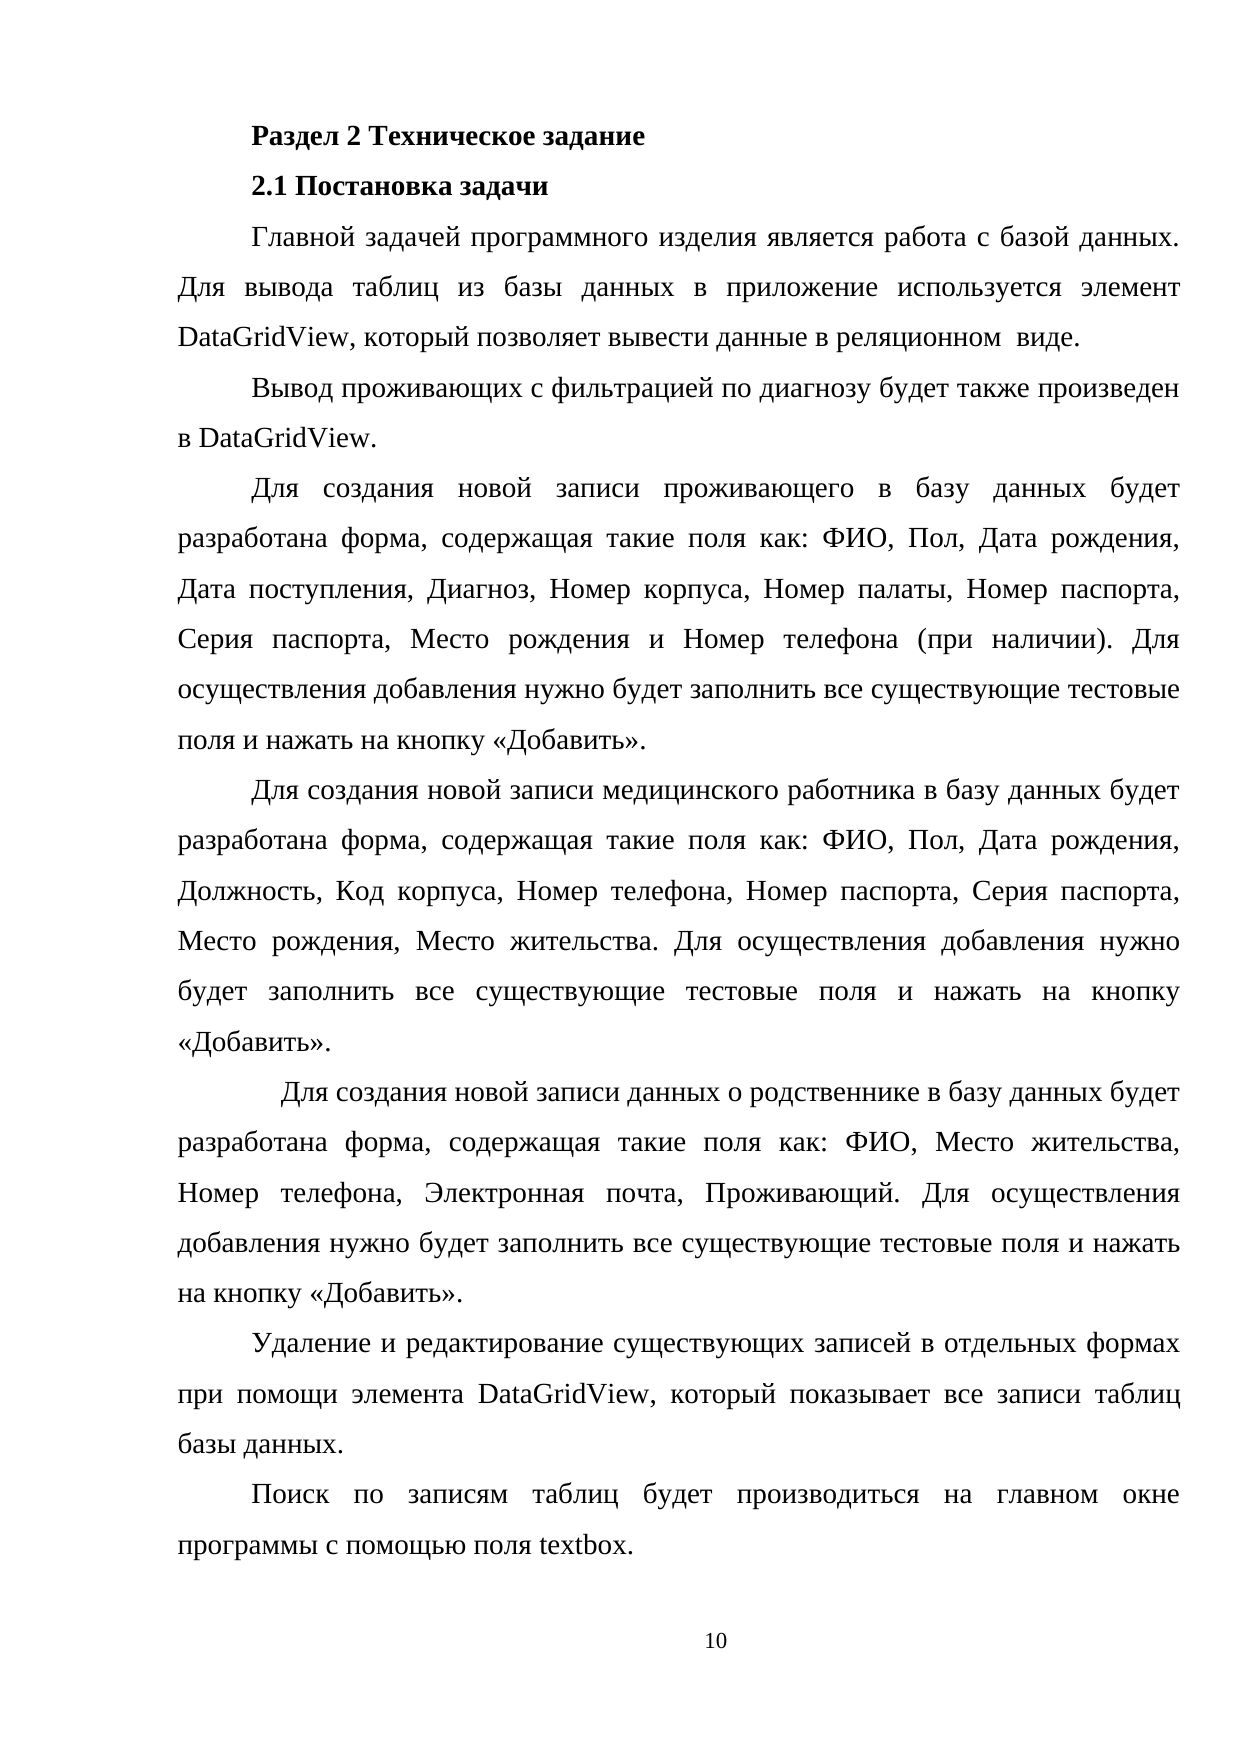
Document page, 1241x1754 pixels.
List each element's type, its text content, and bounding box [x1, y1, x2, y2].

subtitle Раздел 2 Техническое задание [177, 118, 1181, 152]
text Поиск по записям таблиц будет производиться на главном окне программы с помощью поля textbox. [177, 1477, 1181, 1560]
text Удаление и редактирование существующих записей в отдельных формах при помощи элемента DataGridView, который показывает все записи таблиц базы данных. [177, 1326, 1181, 1460]
text Для создания новой записи проживающего в базу данных будет разработана форма, содержащая такие поля как: ФИО, Пол, Дата рождения, Дата поступления, Диагноз, Номер корпуса, Номер палаты, Номер паспорта, Серия паспорта, Место рождения и Номер телефона (при наличии). Для осуществления добавления нужно будет заполнить все существующие тестовые поля и нажать на кнопку «Добавить». [177, 470, 1181, 755]
subtitle 2.1 Постановка задачи [177, 168, 1181, 202]
text Для создания новой записи медицинского работника в базу данных будет разработана форма, содержащая такие поля как: ФИО, Пол, Дата рождения, Должность, Код корпуса, Номер телефона, Номер паспорта, Серия паспорта, Место рождения, Место жительства. Для осуществления добавления нужно будет заполнить все существующие тестовые поля и нажать на кнопку «Добавить». [177, 772, 1181, 1057]
text Для создания новой записи данных о родственнике в базу данных будет разработана форма, содержащая такие поля как: ФИО, Место жительства, Номер телефона, Электронная почта, Проживающий. Для осуществления добавления нужно будет заполнить все существующие тестовые поля и нажать на кнопку «Добавить». [177, 1074, 1181, 1309]
text Главной задачей программного изделия является работа с базой данных. Для вывода таблиц из базы данных в приложение используется элемент DataGridView, который позволяет вывести данные в реляционном виде. [177, 219, 1181, 353]
text Вывод проживающих с фильтрацией по диагнозу будет также произведен в DataGridView. [177, 370, 1181, 453]
